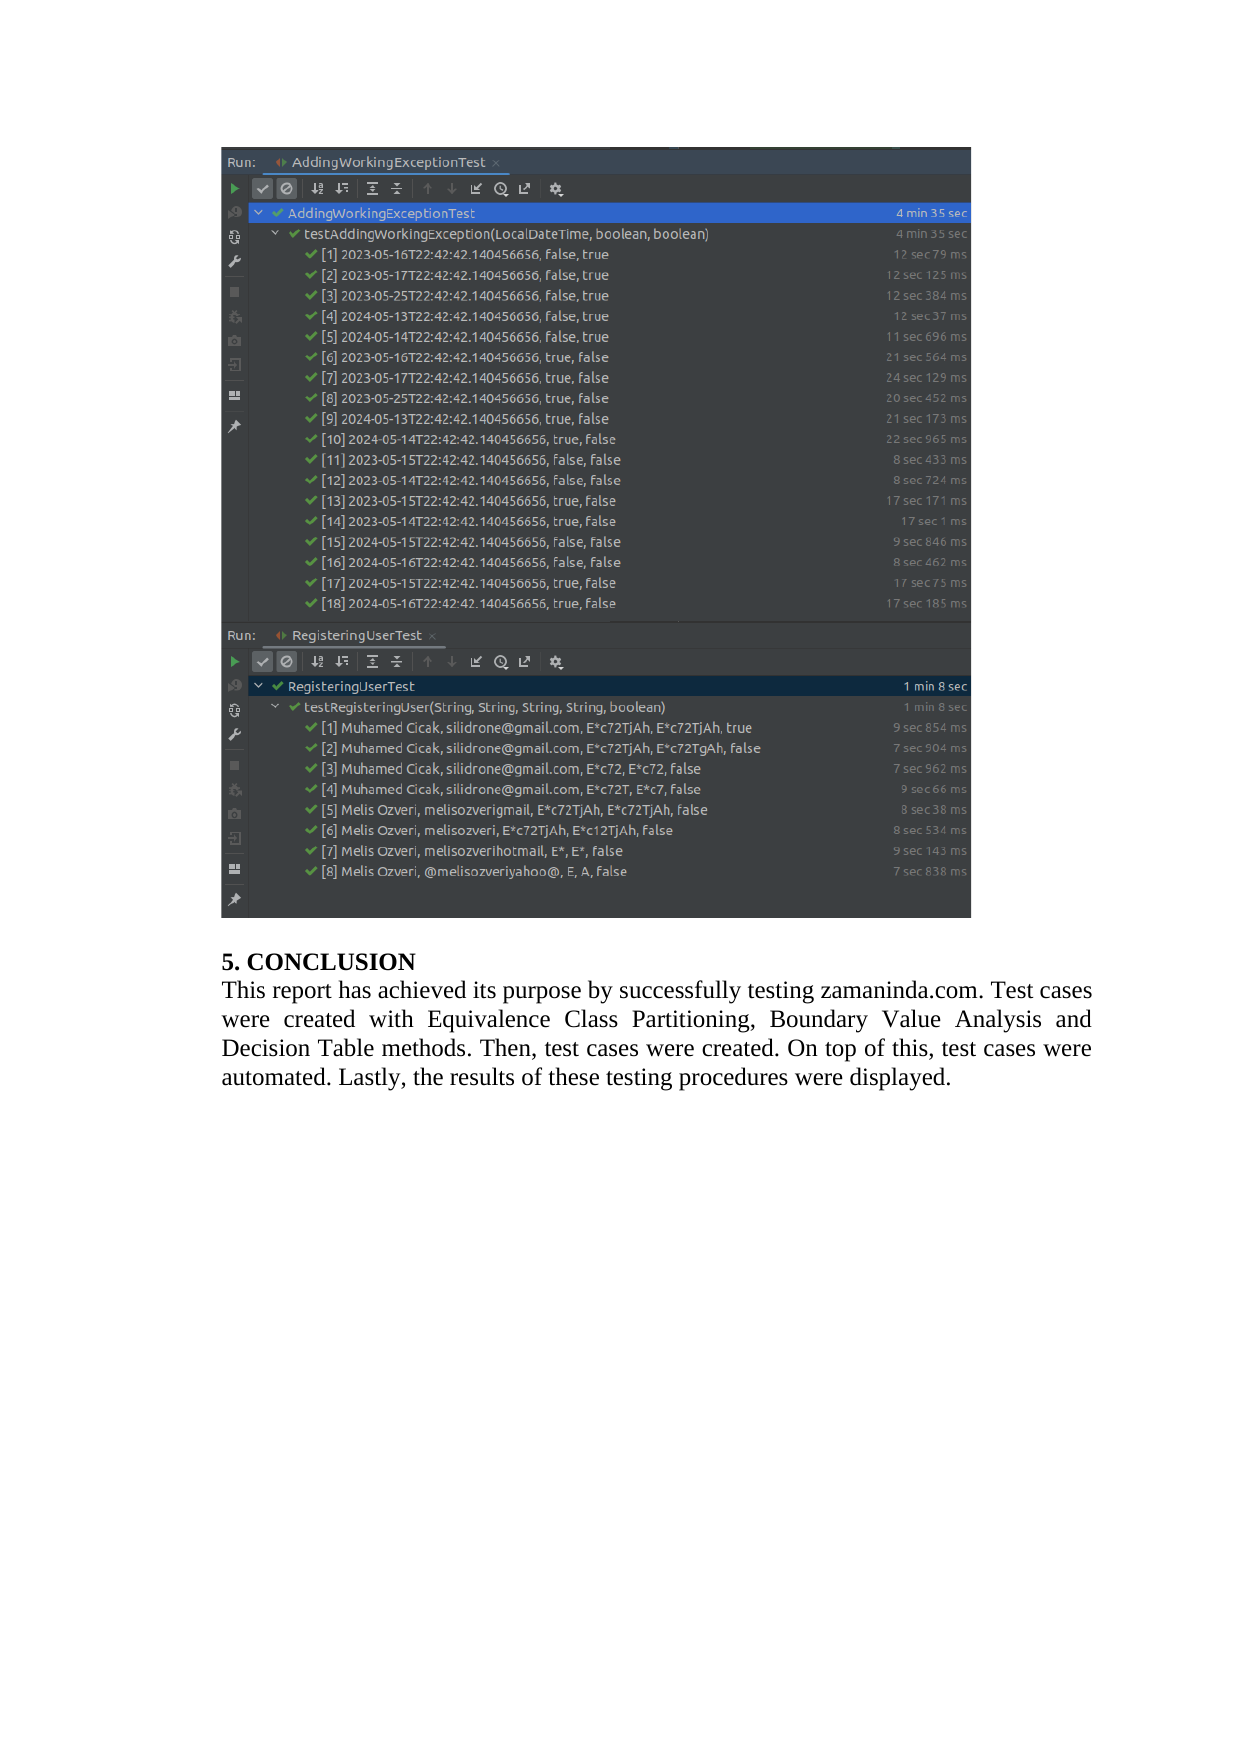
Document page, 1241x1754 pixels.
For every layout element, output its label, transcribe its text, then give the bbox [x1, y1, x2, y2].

picture [221, 147, 972, 918]
list 5. CONCLUSION [221, 947, 1093, 975]
list This report has achieved its purpose by successfully testing zamaninda.com. Test cases were created with Equivalence Class Partitioning, Boundary Value Analysis and Decision Table methods. Then, test cases were created. On top of this, test cases were automated. Lastly, the results of these testing procedures were displayed. [221, 975, 1093, 1090]
